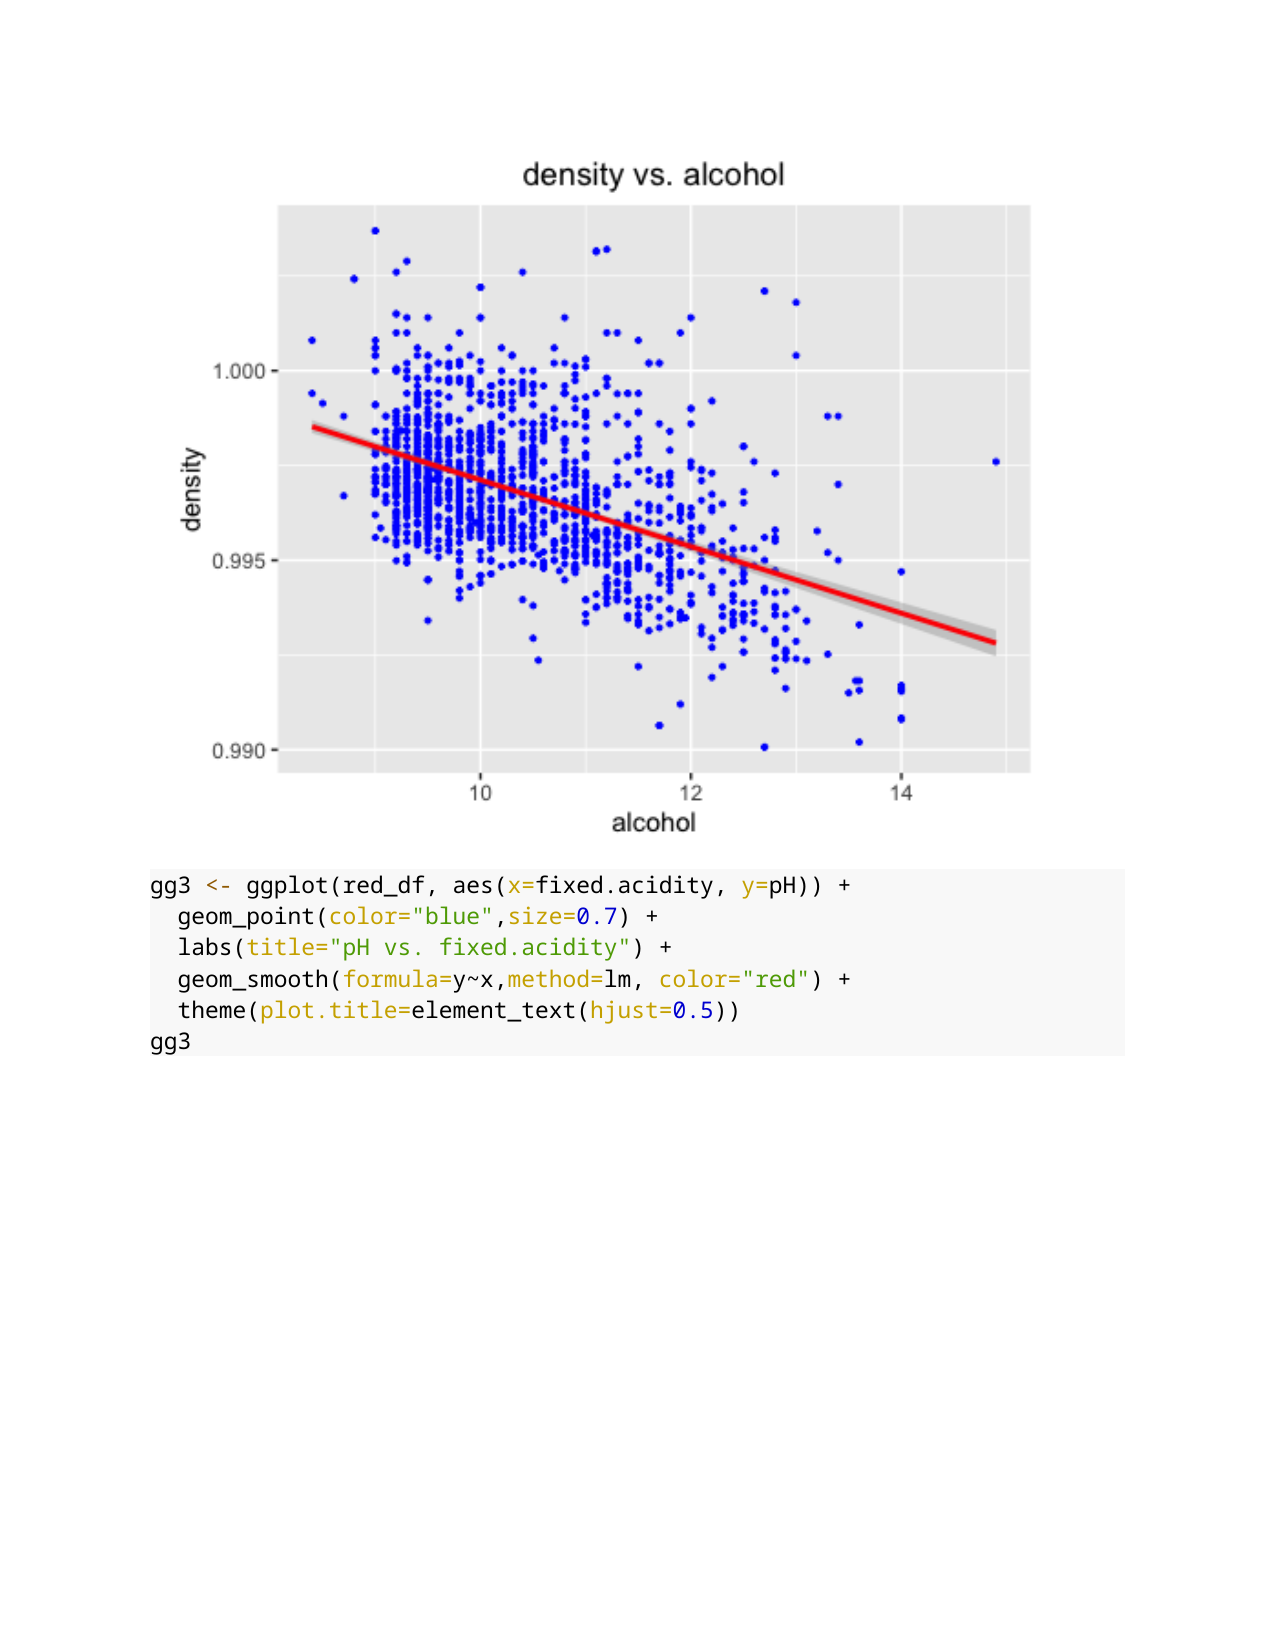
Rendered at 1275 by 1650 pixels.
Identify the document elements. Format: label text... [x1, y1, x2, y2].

text gg3 <- ggplot(red_df, aes(x=fixed.acidity, y=pH)) + geom_point(color="blue",size=0.7) + labs(title="pH vs. fixed.acidity") + geom_smooth(formula=y~x,method=lm, color="red") + theme(plot.title=element_text(hjust=0.5)) gg3 [150, 869, 1125, 1056]
picture [168, 150, 1044, 850]
